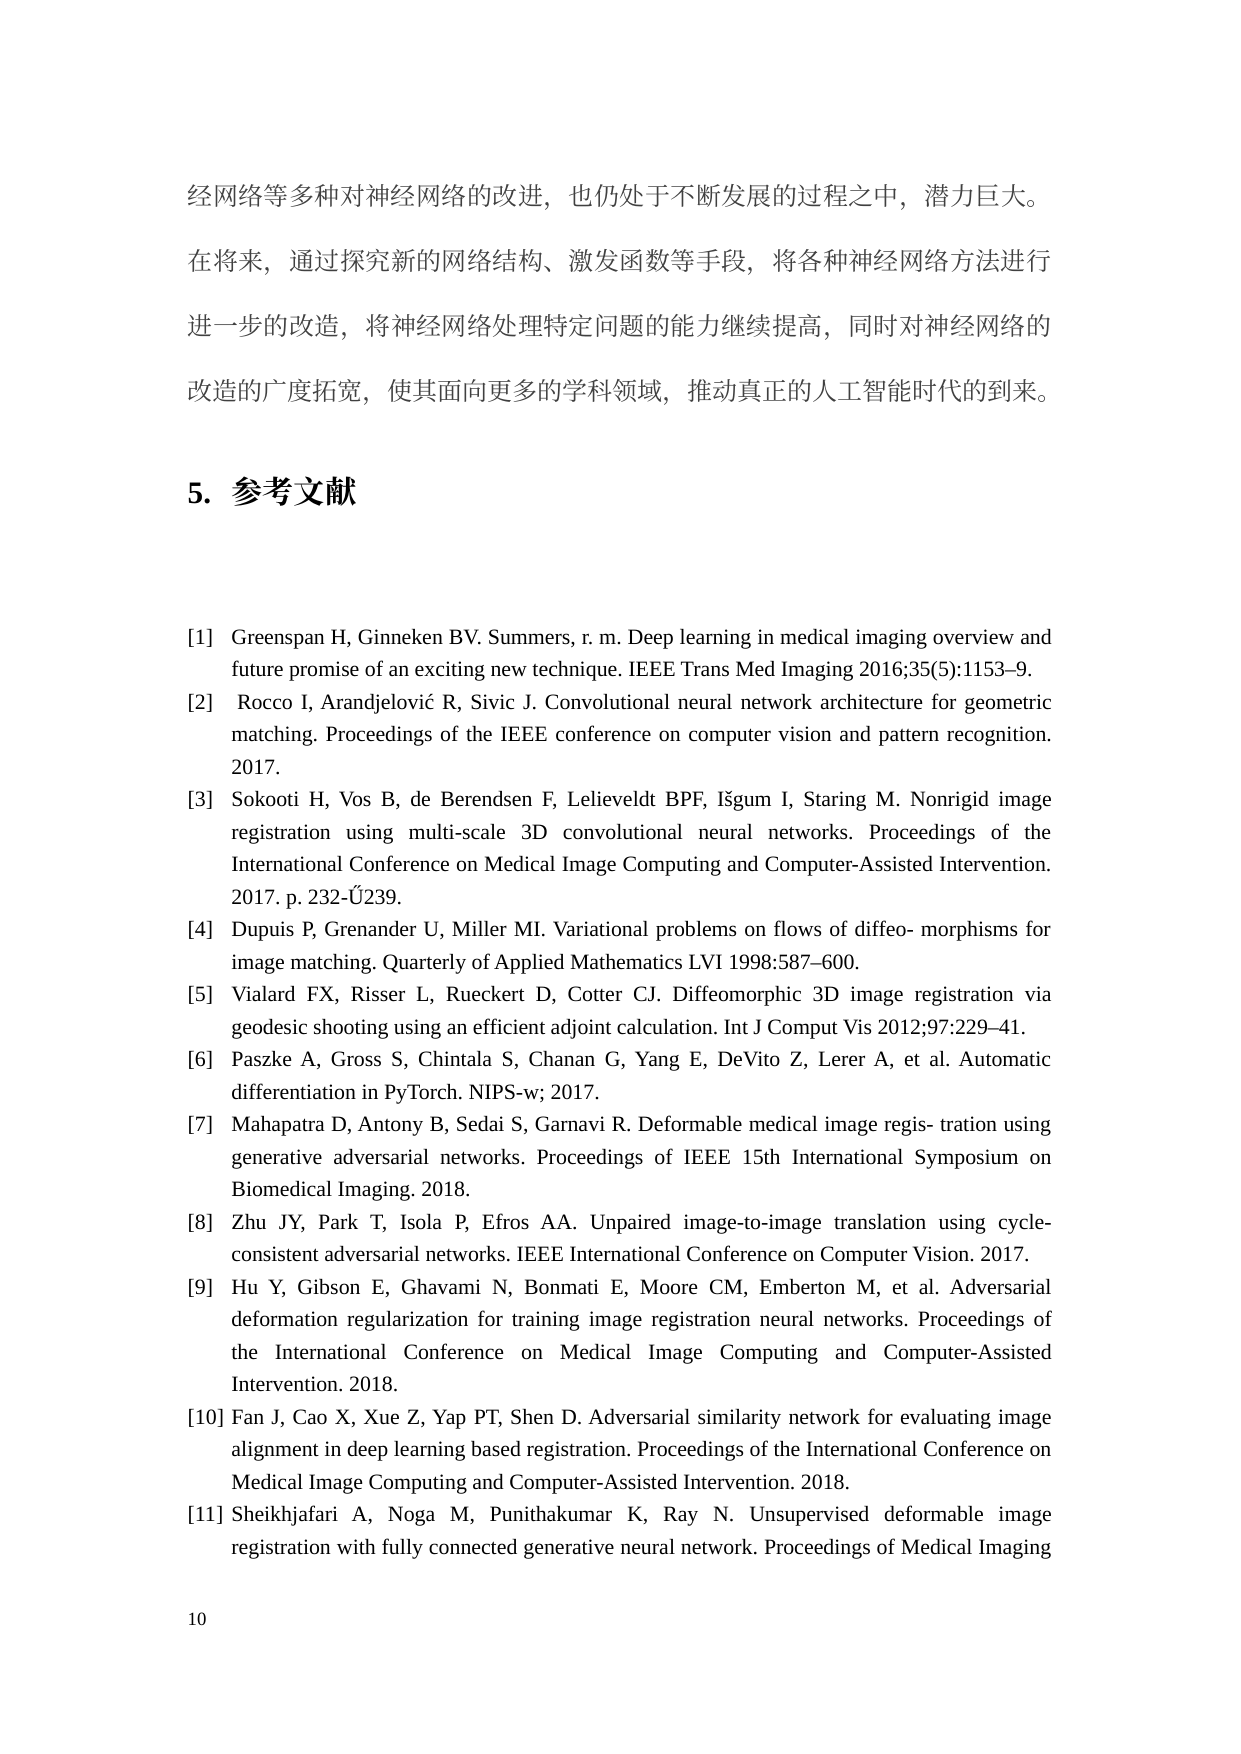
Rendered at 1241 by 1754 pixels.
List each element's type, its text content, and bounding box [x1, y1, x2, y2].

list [187, 1497, 1053, 1562]
list Fan J, Cao X, Xue Z, Yap PT, Shen D. Adversarial similarity network for evaluating image alignment in deep learning based registration. Proceedings of the International Conference on Medical Image Computing and Computer-Assisted Intervention. 2018. [187, 1400, 1053, 1497]
list Paszke A, Gross S, Chintala S, Chanan G, Yang E, DeVito Z, Lerer A, et al. Automatic differentiation in PyTorch. NIPS-w; 2017. [187, 1042, 1053, 1107]
list Hu Y, Gibson E, Ghavami N, Bonmati E, Moore CM, Emberton M, et al. Adversarial deformation regularization for training image registration neural networks. Proceedings of the International Conference on Medical Image Computing and Computer-Assisted Intervention. 2018. [187, 1270, 1053, 1400]
list Greenspan H, Ginneken BV. Summers, r. m. Deep learning in medical imaging overview and future promise of an exciting new technique. IEEE Trans Med Imaging 2016;35(5):1153–9. [187, 620, 1053, 685]
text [187, 162, 1053, 422]
list Rocco I, Arandjelović R, Sivic J. Convolutional neural network architecture for geometric matching. Proceedings of the IEEE conference on computer vision and pattern recognition. 2017. [187, 685, 1053, 782]
list Zhu JY, Park T, Isola P, Efros AA. Unpaired image-to-image translation using cycle-consistent adversarial networks. IEEE International Conference on Computer Vision. 2017. [187, 1205, 1053, 1270]
list Vialard FX, Risser L, Rueckert D, Cotter CJ. Diffeomorphic 3D image registration via geodesic shooting using an efficient adjoint calculation. Int J Comput Vis 2012;97:229–41. [187, 977, 1053, 1042]
list Mahapatra D, Antony B, Sedai S, Garnavi R. Deformable medical image regis- tration using generative adversarial networks. Proceedings of IEEE 15th International Symposium on Biomedical Imaging. 2018. [187, 1107, 1053, 1205]
list Dupuis P, Grenander U, Miller MI. Variational problems on flows of diffeo- morphisms for image matching. Quarterly of Applied Mathematics LVI 1998:587–600. [187, 912, 1053, 977]
subtitle 参考文献 [187, 457, 1053, 522]
list Sokooti H, Vos B, de Berendsen F, Lelieveldt BPF, Išgum I, Staring M. Nonrigid image registration using multi-scale 3D convolutional neural networks. Proceedings of the International Conference on Medical Image Computing and Computer-Assisted Intervention. 2017. p. 232-Ű239. [187, 782, 1053, 912]
